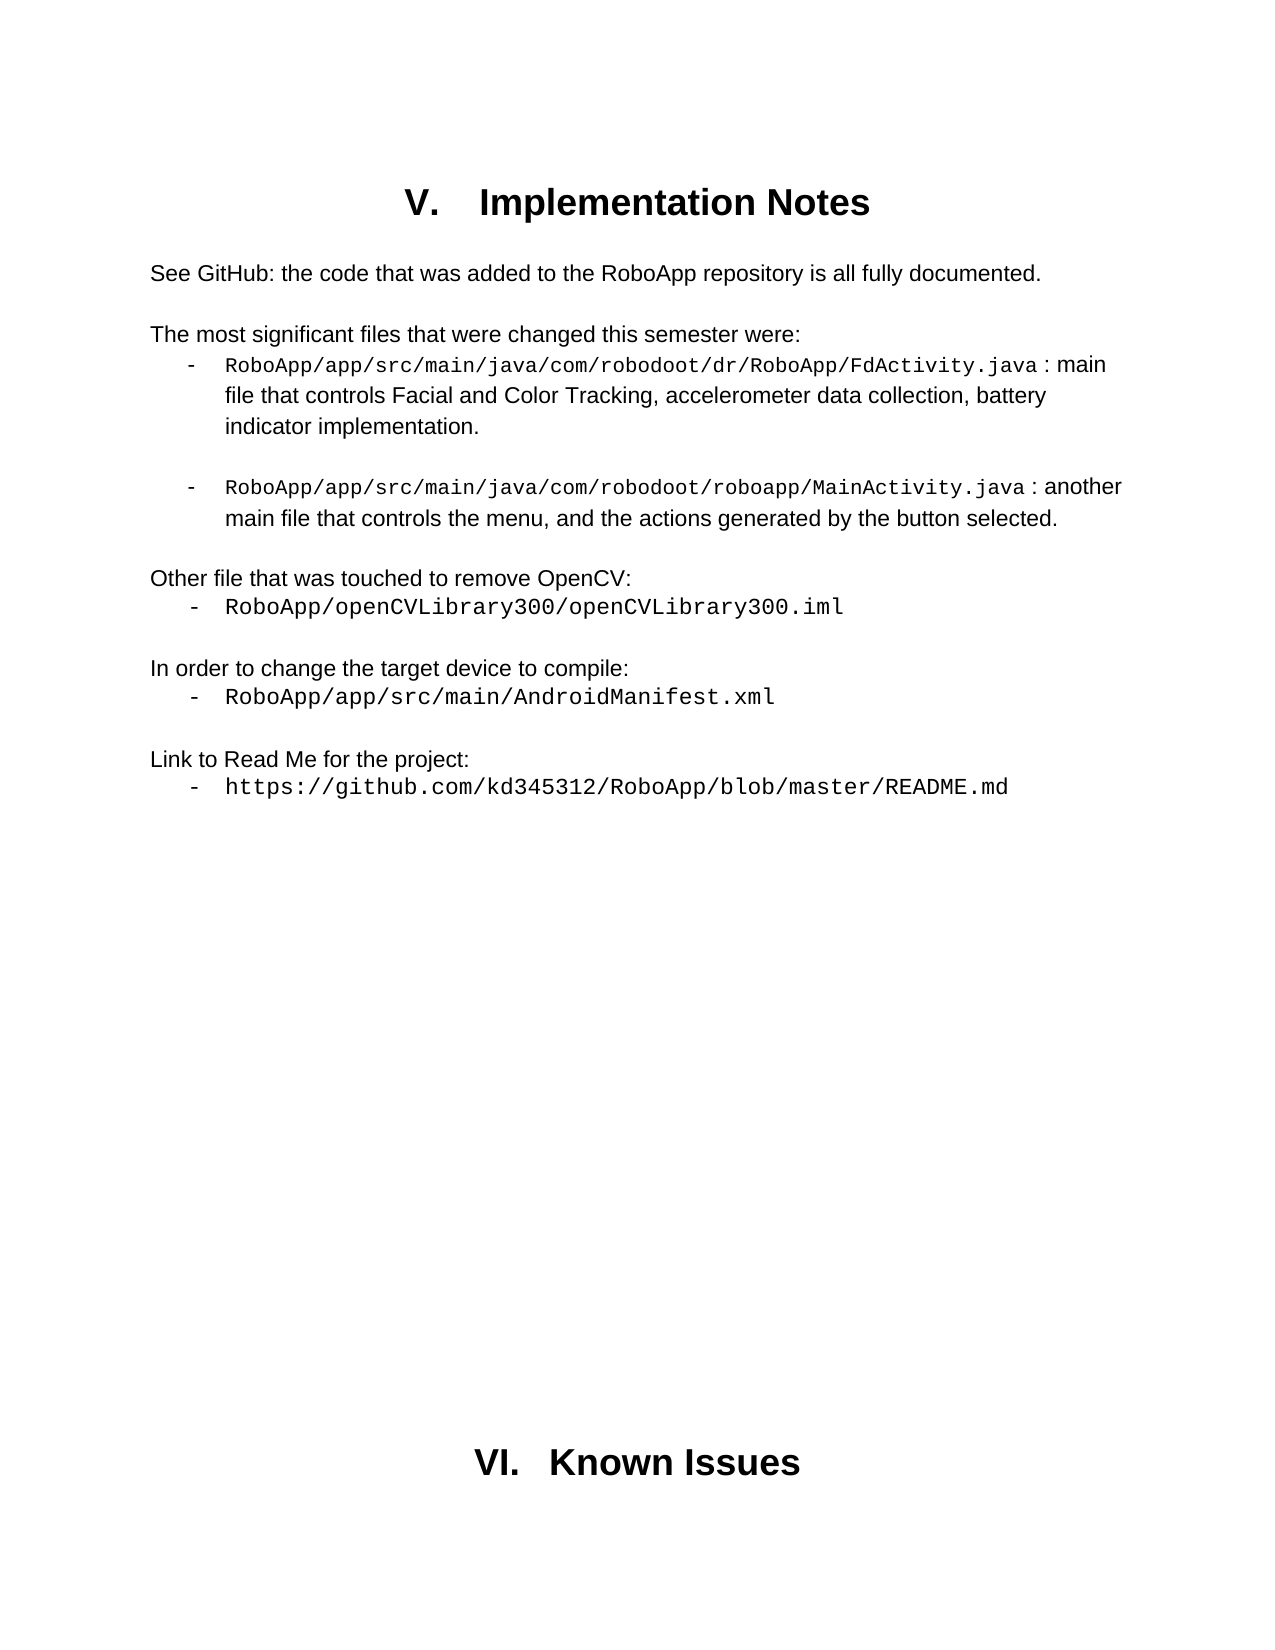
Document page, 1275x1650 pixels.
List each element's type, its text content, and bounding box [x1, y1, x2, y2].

text VI. Known Issues [150, 1441, 1125, 1484]
list RoboApp/openCVLibrary300/openCVLibrary300.iml [187, 595, 1125, 621]
list RoboApp/app/src/main/AndroidManifest.xml [187, 686, 1125, 711]
text See GitHub: the code that was added to the RoboApp repository is all fully documented. [150, 260, 1125, 287]
text In order to change the target device to compile: [150, 655, 1125, 682]
list https://github.com/kd345312/RoboApp/blob/master/README.md [187, 776, 1125, 802]
text Other file that was touched to remove OpenCV: [150, 565, 1125, 591]
list RoboApp/app/src/main/java/com/robodoot/dr/RoboApp/FdActivity.java : main file that controls Facial and Color Tracking, accelerometer data collection, battery indicator implementation. [187, 351, 1125, 439]
list RoboApp/app/src/main/java/com/robodoot/roboapp/MainActivity.java : another main file that controls the menu, and the actions generated by the button selected. [187, 473, 1125, 531]
text V. Implementation Notes [150, 181, 1125, 224]
text The most significant files that were changed this semester were: [150, 321, 1125, 347]
text Link to Read Me for the project: [150, 746, 1125, 772]
